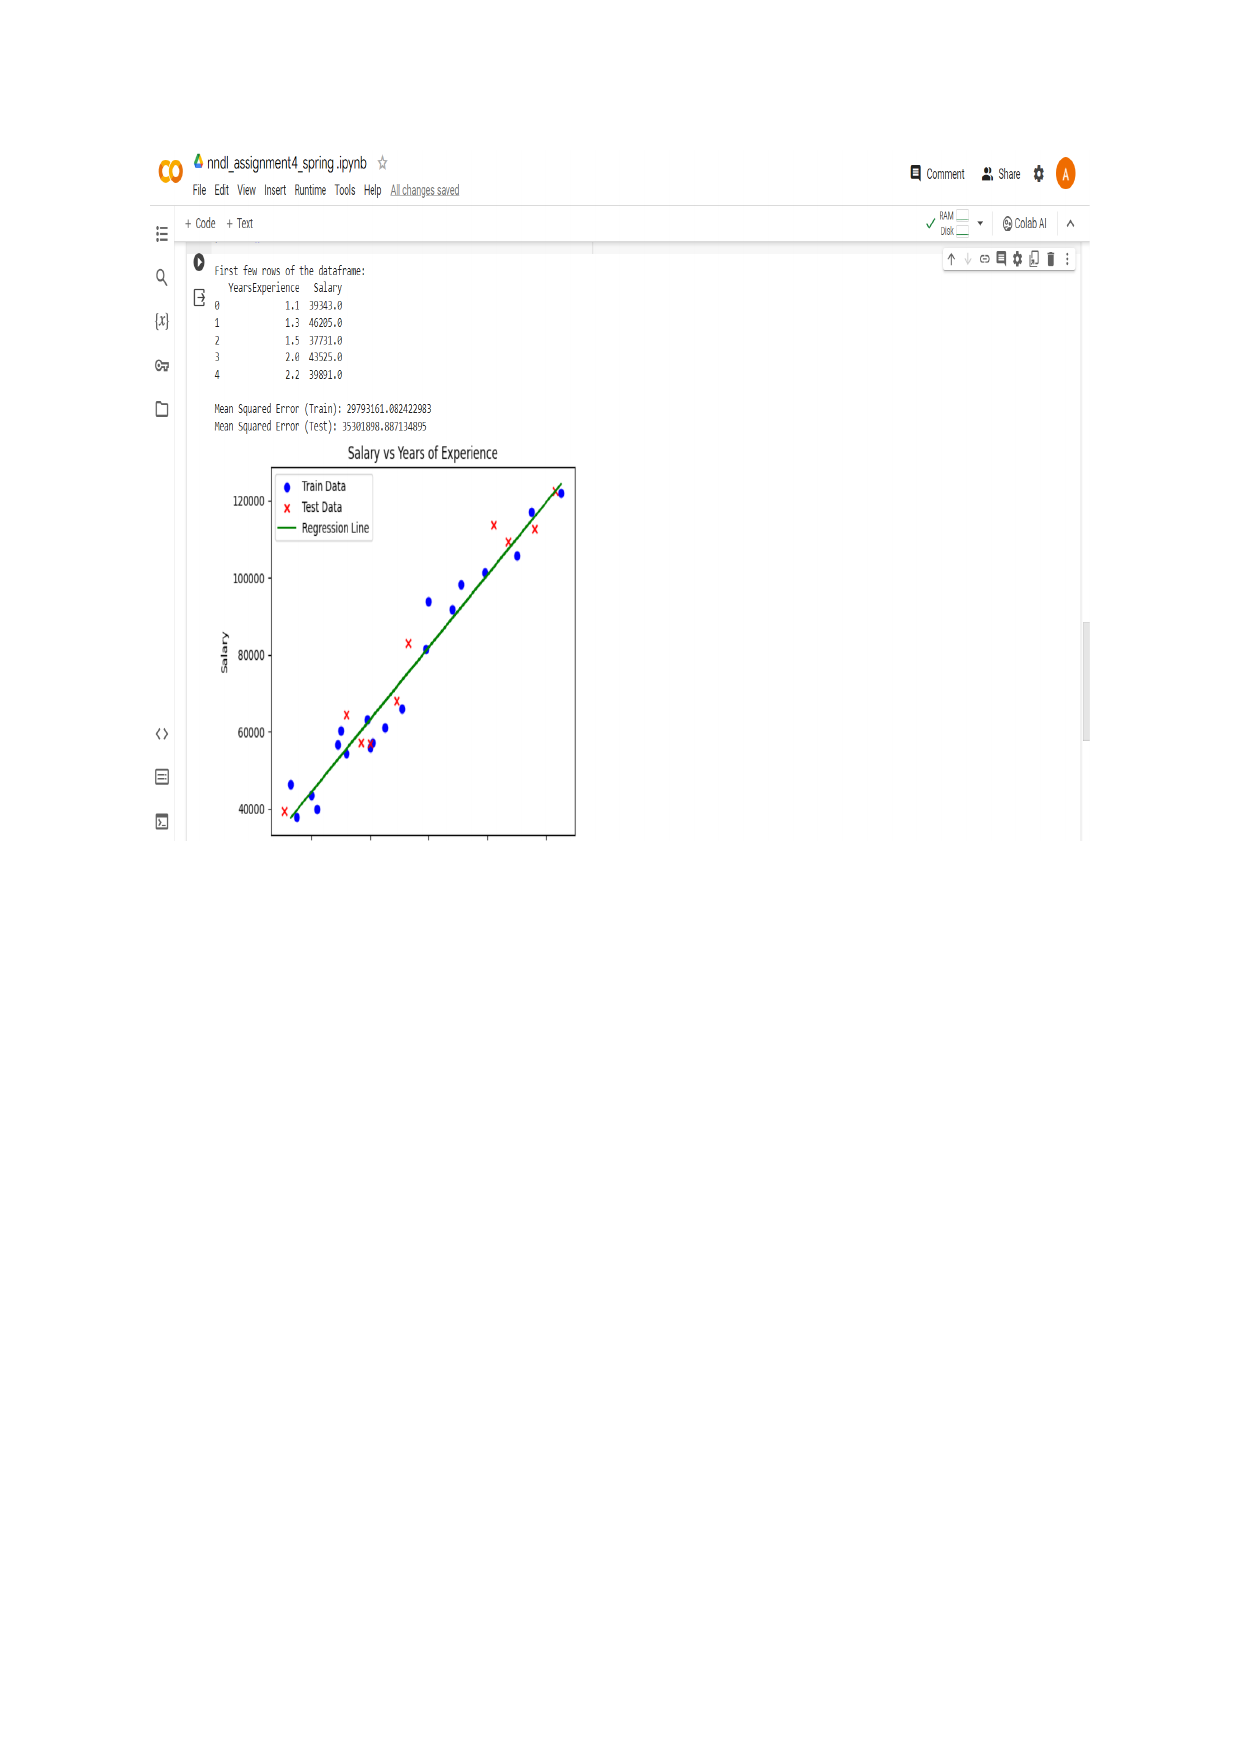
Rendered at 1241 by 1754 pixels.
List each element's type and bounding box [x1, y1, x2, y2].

picture [150, 150, 1090, 841]
